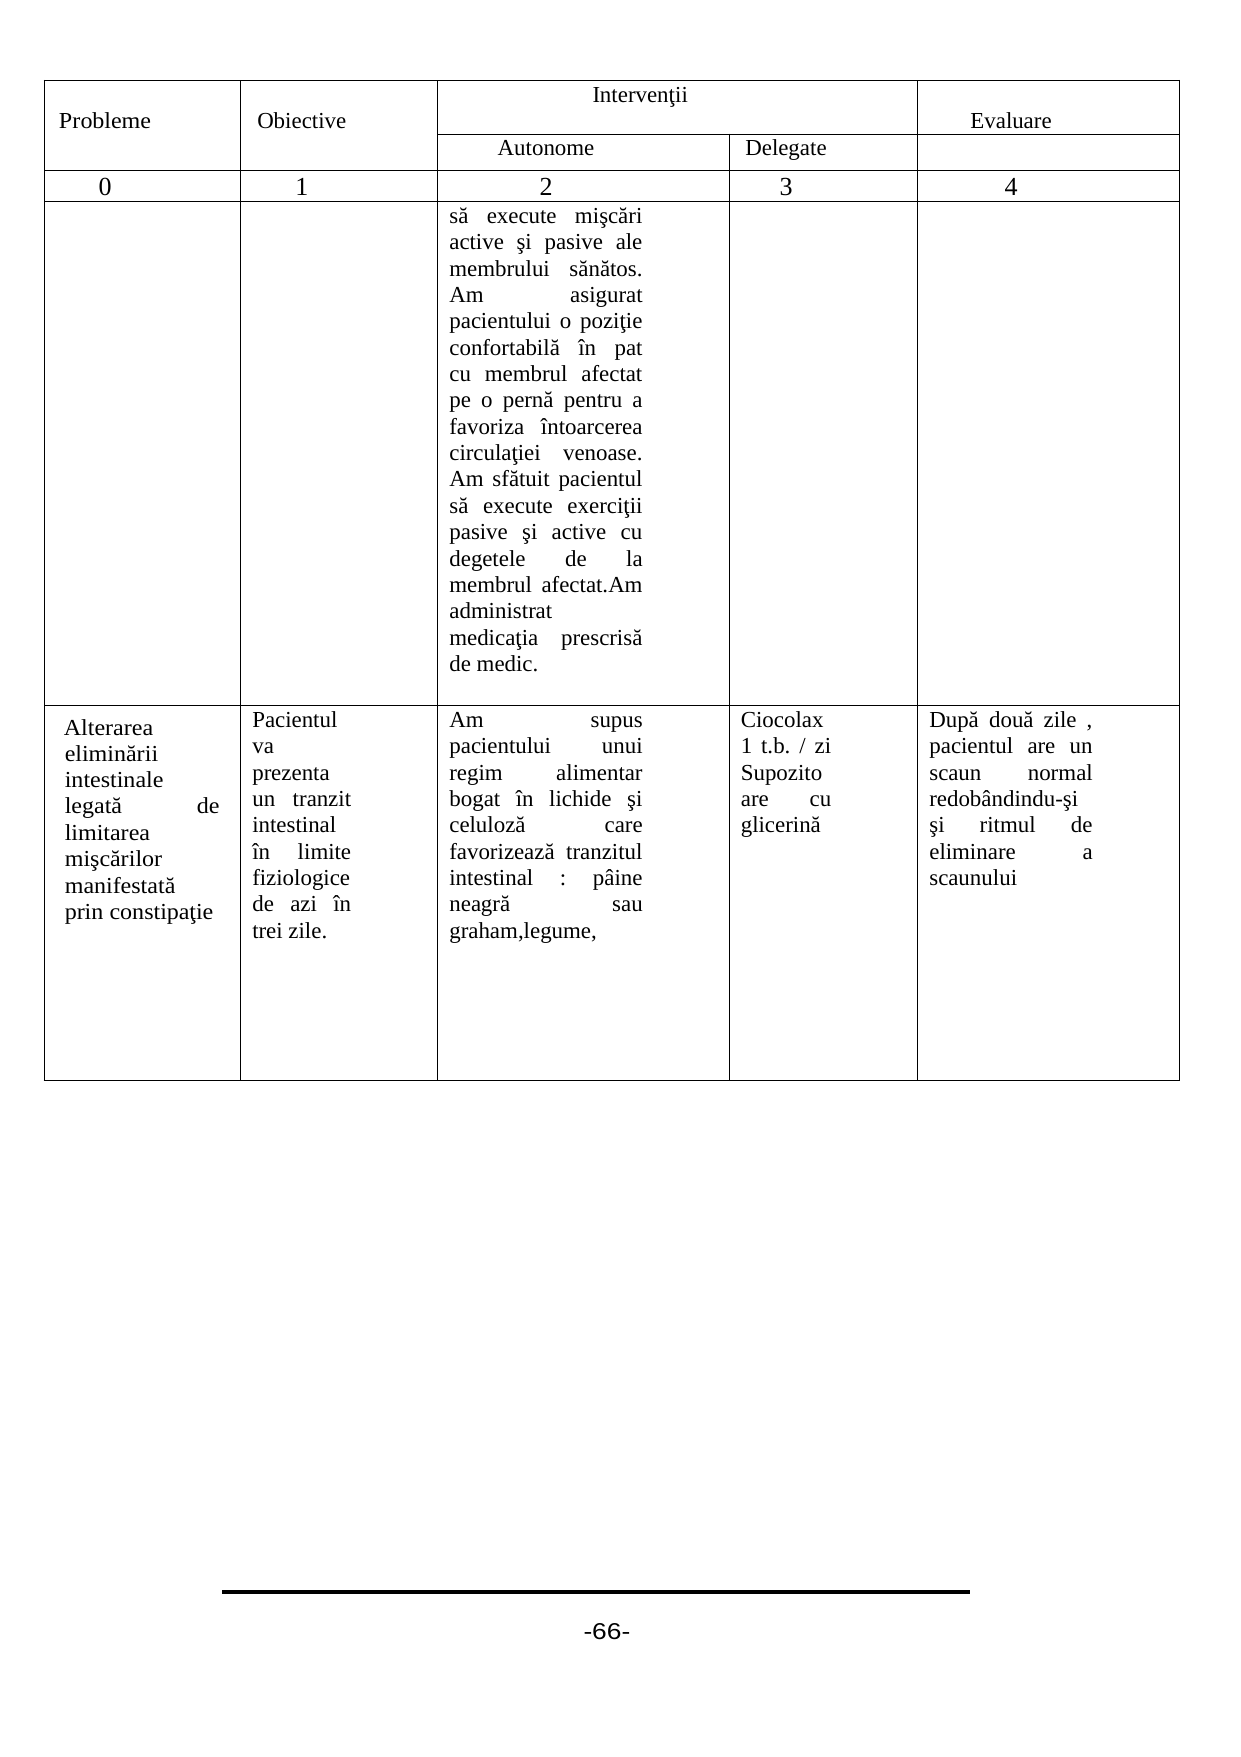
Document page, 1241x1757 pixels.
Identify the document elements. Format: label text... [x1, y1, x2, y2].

table_cell 0 [45, 171, 240, 201]
table_header Obiective [241, 81, 437, 170]
table_header Evaluare [918, 81, 1179, 133]
table_cell [918, 202, 1179, 705]
table_cell [45, 202, 240, 705]
table_cell Ciocolax 1 t.b. / zi Supozitoare cu glicerină [730, 706, 917, 1080]
table_cell Am supus pacientului unui regim alimentar bogat în lichide şi celuloză care favorizează tranzitul intestinal : pâine neagră sau graham,legume, [438, 706, 729, 1080]
table_cell Pacientul va prezenta un tranzit intestinal în limite fiziologice de azi în trei zile. [241, 706, 437, 1080]
table_header Probleme [45, 81, 240, 170]
table_cell 4 [918, 171, 1179, 201]
table_cell Delegate [730, 135, 917, 170]
text -66- [113, 1618, 1101, 1644]
table_header Intervenţii [438, 81, 917, 133]
table_cell [241, 202, 437, 705]
table_cell 1 [241, 171, 437, 201]
table_cell 2 [438, 171, 729, 201]
table_cell După două zile , pacientul are un scaun normal redobândindu-şi şi ritmul de eliminare a scaunului [918, 706, 1179, 1080]
table_cell Autonome [438, 135, 729, 170]
table_cell să execute mişcări active şi pasive ale membrului sănătos. Am asigurat pacientului o poziţie confortabilă în pat cu membrul afectat pe o pernă pentru a favoriza întoarcerea circulaţiei venoase. Am sfătuit pacientul să execute exerciţii pasive şi active cu degetele de la membrul afectat.Am administrat medicaţia prescrisă de medic. [438, 202, 729, 705]
table_cell [918, 135, 1179, 170]
table_cell 3 [730, 171, 917, 201]
table_cell [730, 202, 917, 705]
table_cell Alterarea eliminării intestinale legată de limitarea mişcărilor manifestată prin constipaţie [45, 706, 240, 1080]
